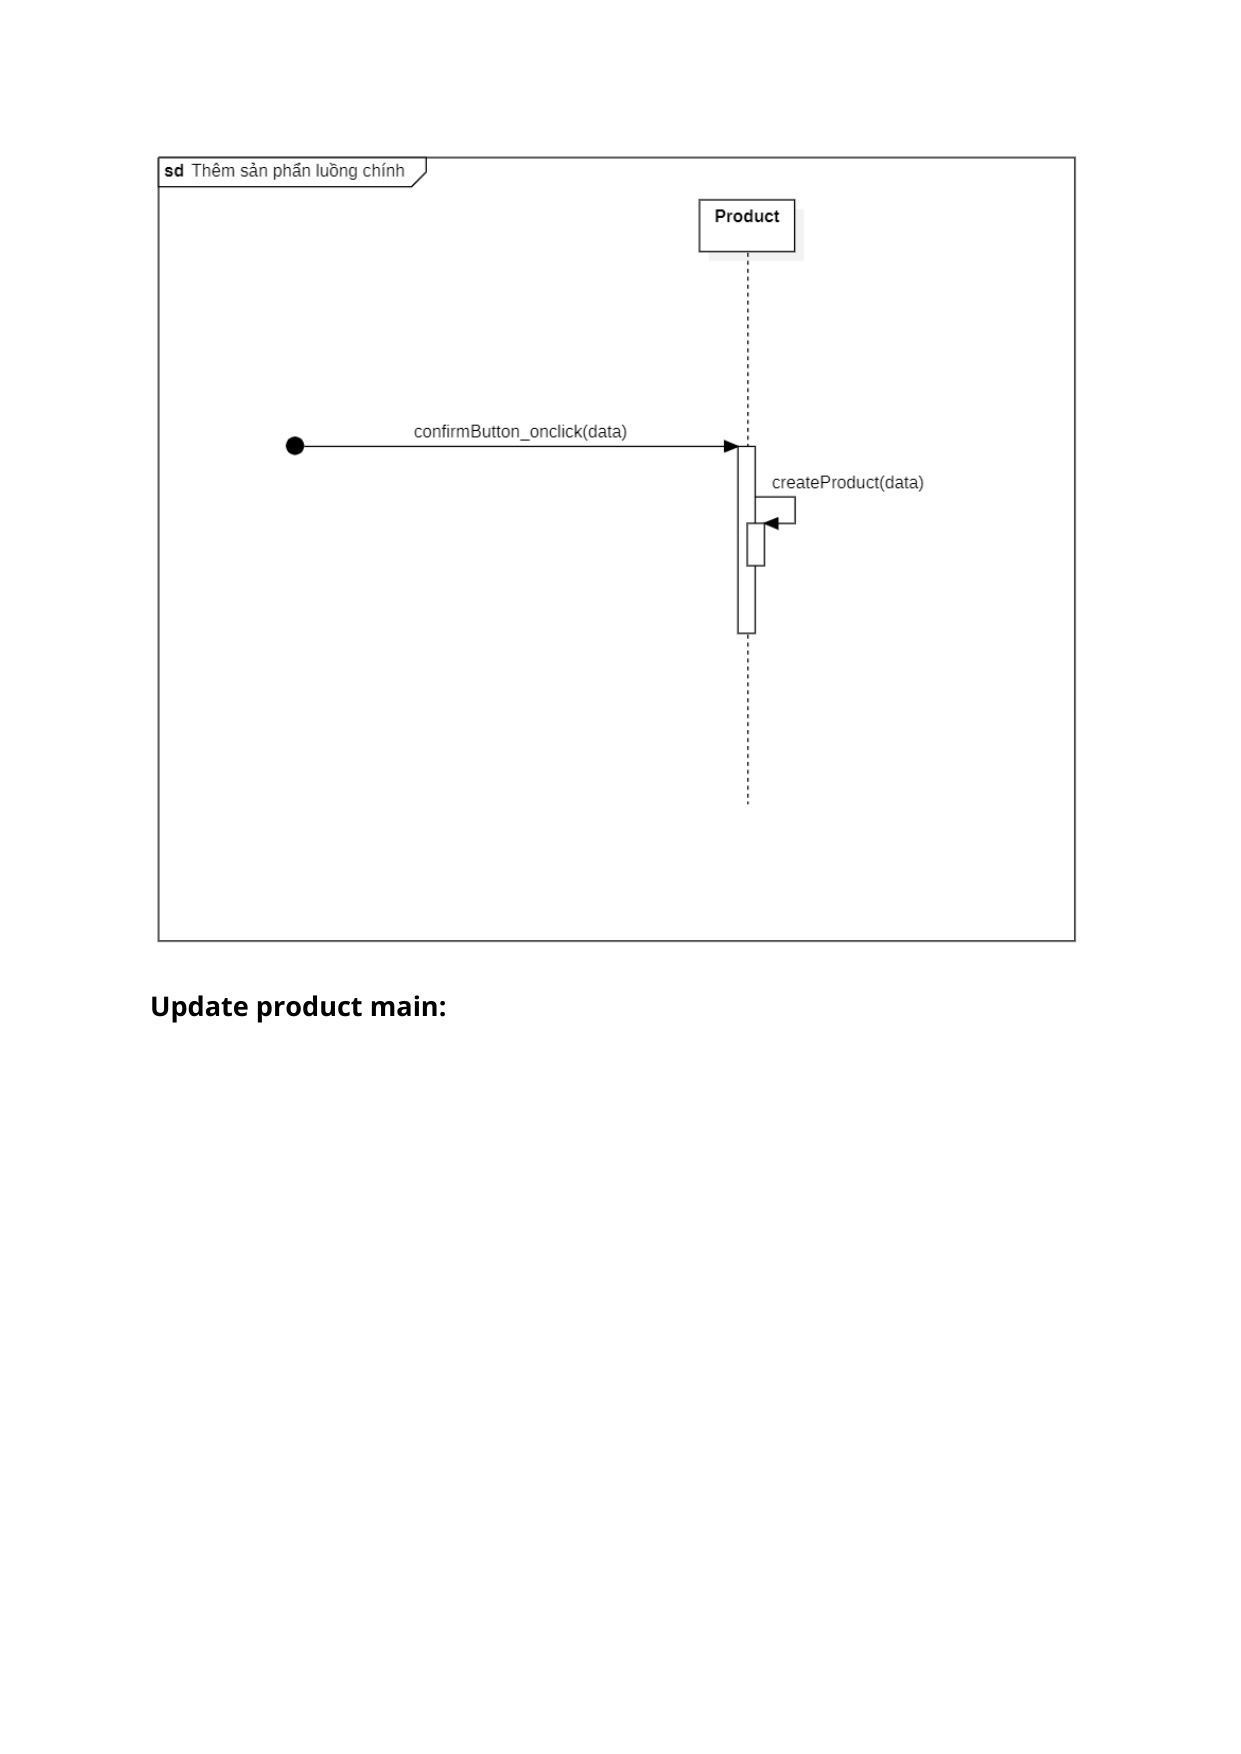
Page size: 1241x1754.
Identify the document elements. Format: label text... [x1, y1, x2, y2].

picture [150, 150, 1091, 956]
subtitle Update product main: [150, 987, 1090, 1024]
